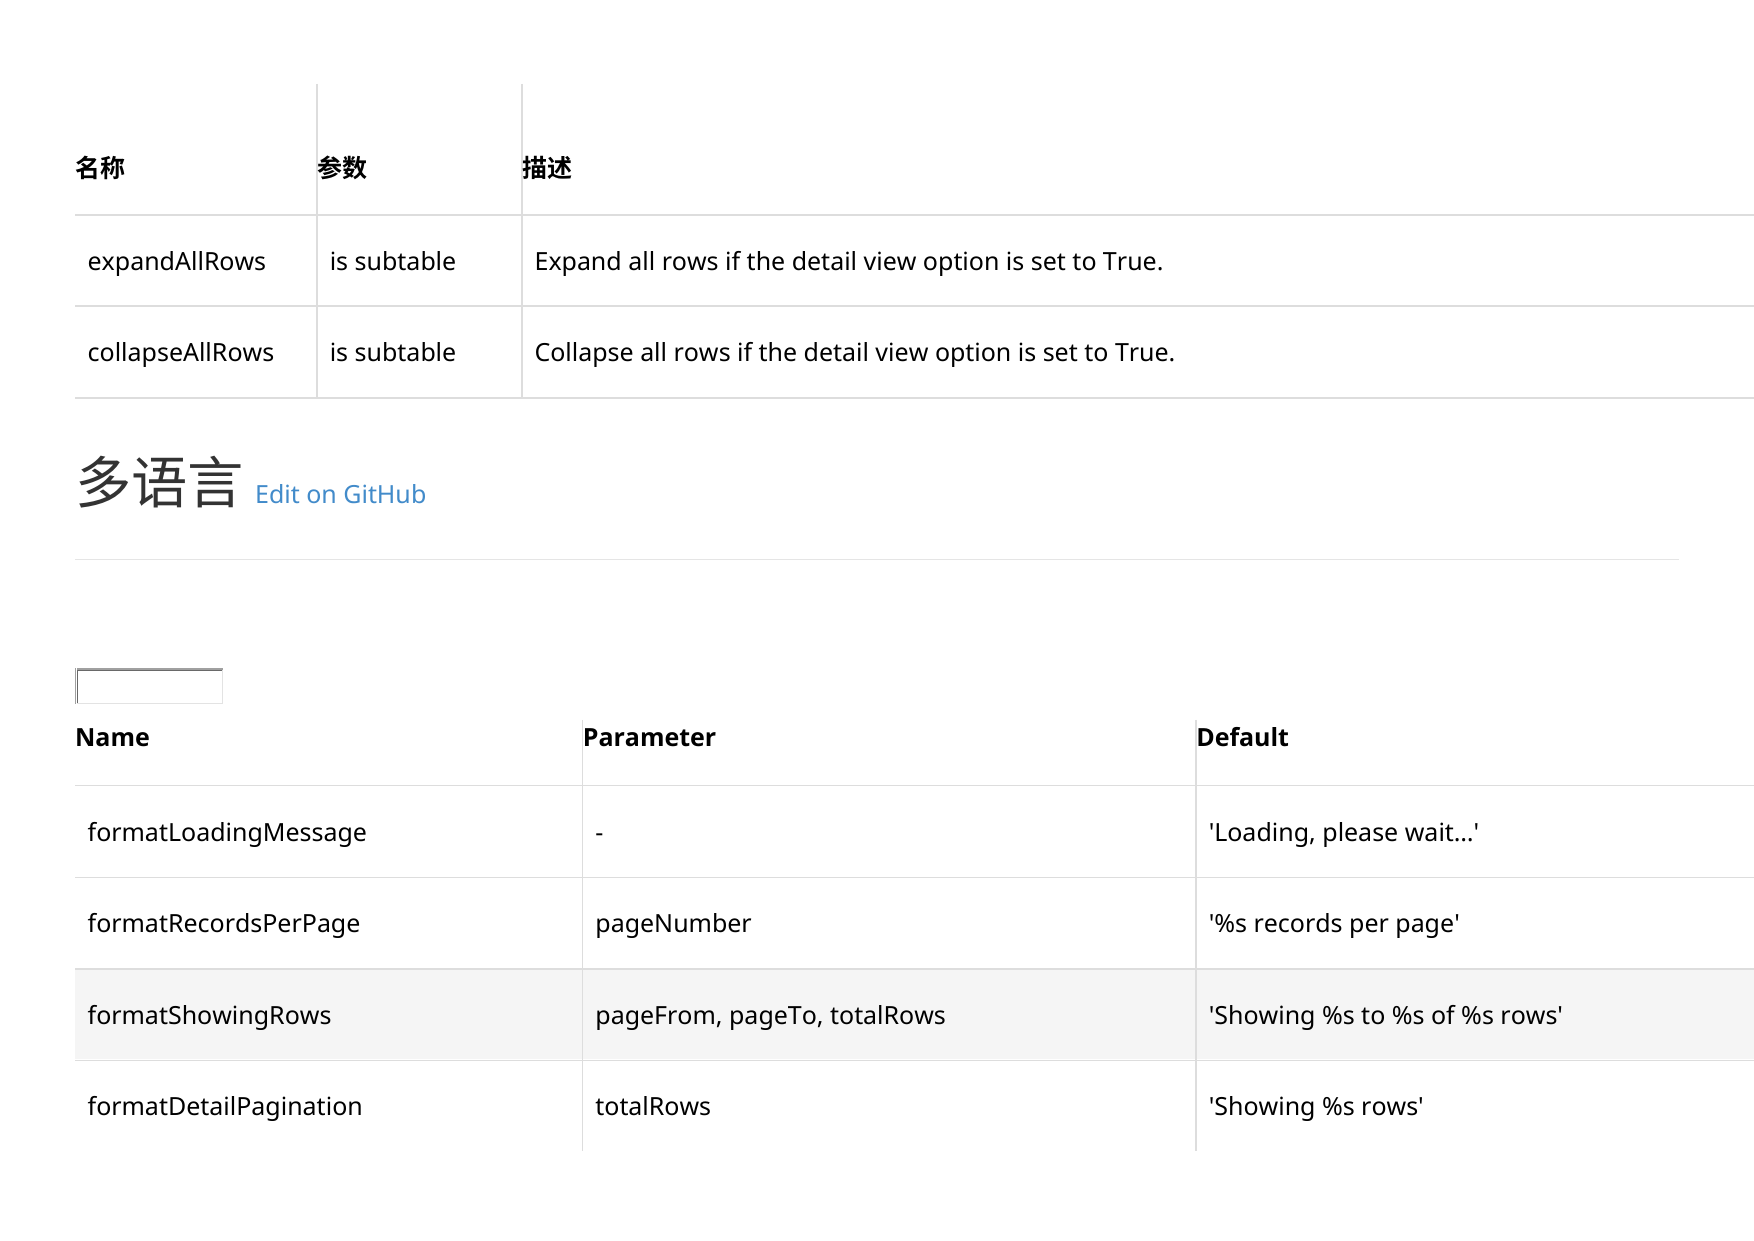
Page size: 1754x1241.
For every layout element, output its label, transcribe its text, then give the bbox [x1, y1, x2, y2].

table_cell pageFrom, pageTo, totalRows [583, 970, 1195, 1059]
table_header Default [1197, 720, 1754, 785]
table_cell totalRows [583, 1061, 1195, 1151]
table_cell formatDetailPagination [75, 1061, 582, 1151]
table_cell Collapse all rows if the detail view option is set to True. [523, 307, 1754, 397]
table_cell 'Showing %s to %s of %s rows' [1197, 970, 1754, 1059]
table_header 参数 [318, 84, 521, 214]
table_cell Expand all rows if the detail view option is set to True. [523, 216, 1754, 305]
table_header 名称 [75, 84, 316, 214]
table_header 描述 [523, 84, 1754, 214]
table_cell formatShowingRows [75, 970, 582, 1059]
table_header Name [75, 720, 582, 785]
table_cell - [583, 786, 1195, 876]
table_cell pageNumber [583, 878, 1195, 968]
text 多语言Edit on GitHub [75, 430, 1679, 527]
table_cell formatRecordsPerPage [75, 878, 582, 968]
table_header Parameter [583, 720, 1195, 785]
table_cell formatLoadingMessage [75, 786, 582, 876]
table_cell 'Showing %s rows' [1197, 1061, 1754, 1151]
table_cell collapseAllRows [75, 307, 316, 397]
table_cell is subtable [318, 307, 521, 397]
table_cell '%s records per page' [1197, 878, 1754, 968]
table_cell expandAllRows [75, 216, 316, 305]
table_cell 'Loading, please wait…' [1197, 786, 1754, 876]
table_cell is subtable [318, 216, 521, 305]
